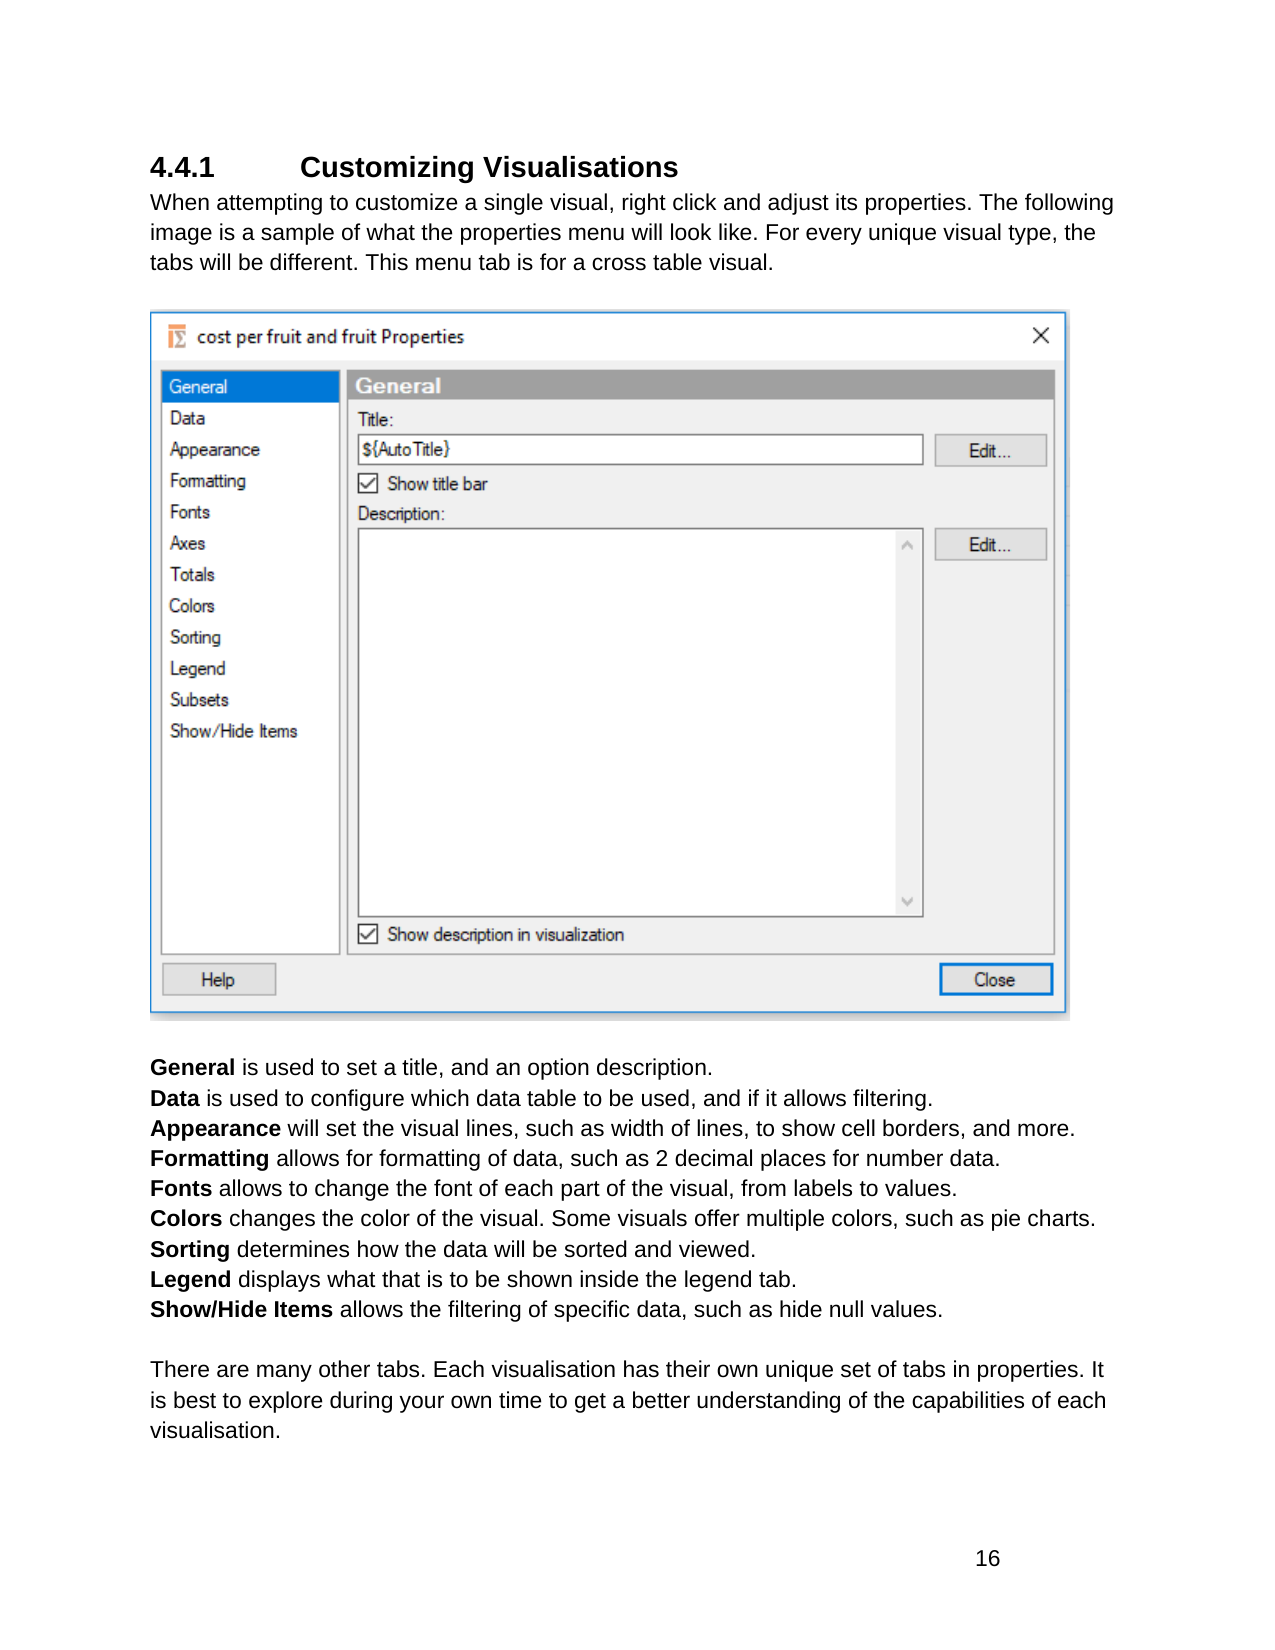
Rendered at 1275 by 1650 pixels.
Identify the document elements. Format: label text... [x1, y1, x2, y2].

text General is used to set a title, and an option description. [150, 1054, 1125, 1081]
text Show/Hide Items allows the filtering of specific data, such as hide null values. [150, 1296, 1125, 1322]
text Appearance will set the visual lines, such as width of lines, to show cell borders, and more. [150, 1115, 1125, 1141]
text When attempting to customize a single visual, right click and adjust its properties. The following image is a sample of what the properties menu will look like. For every unique visual type, the tabs will be different. This menu tab is for a cross table visual. [150, 188, 1125, 275]
text Formatting allows for formatting of data, such as 2 decimal places for number data. [150, 1145, 1125, 1171]
text 4.4.1 Customizing Visualisations [150, 150, 1125, 183]
text There are many other tabs. Each visualisation has their own unique set of tabs in properties. It is best to explore during your own time to get a better understanding of the capabilities of each visualisation. [150, 1356, 1125, 1443]
text Colors changes the color of the visual. Some visuals offer multiple colors, such as pie charts. [150, 1205, 1125, 1232]
text Legend displays what that is to be shown inside the legend tab. [150, 1266, 1125, 1292]
text Fonts allows to change the font of each part of the visual, from labels to values. [150, 1175, 1125, 1202]
text Data is used to configure which data table to be used, and if it allows filtering. [150, 1084, 1125, 1111]
picture [150, 309, 1071, 1021]
text Sorting determines how the data will be sorted and viewed. [150, 1236, 1125, 1262]
